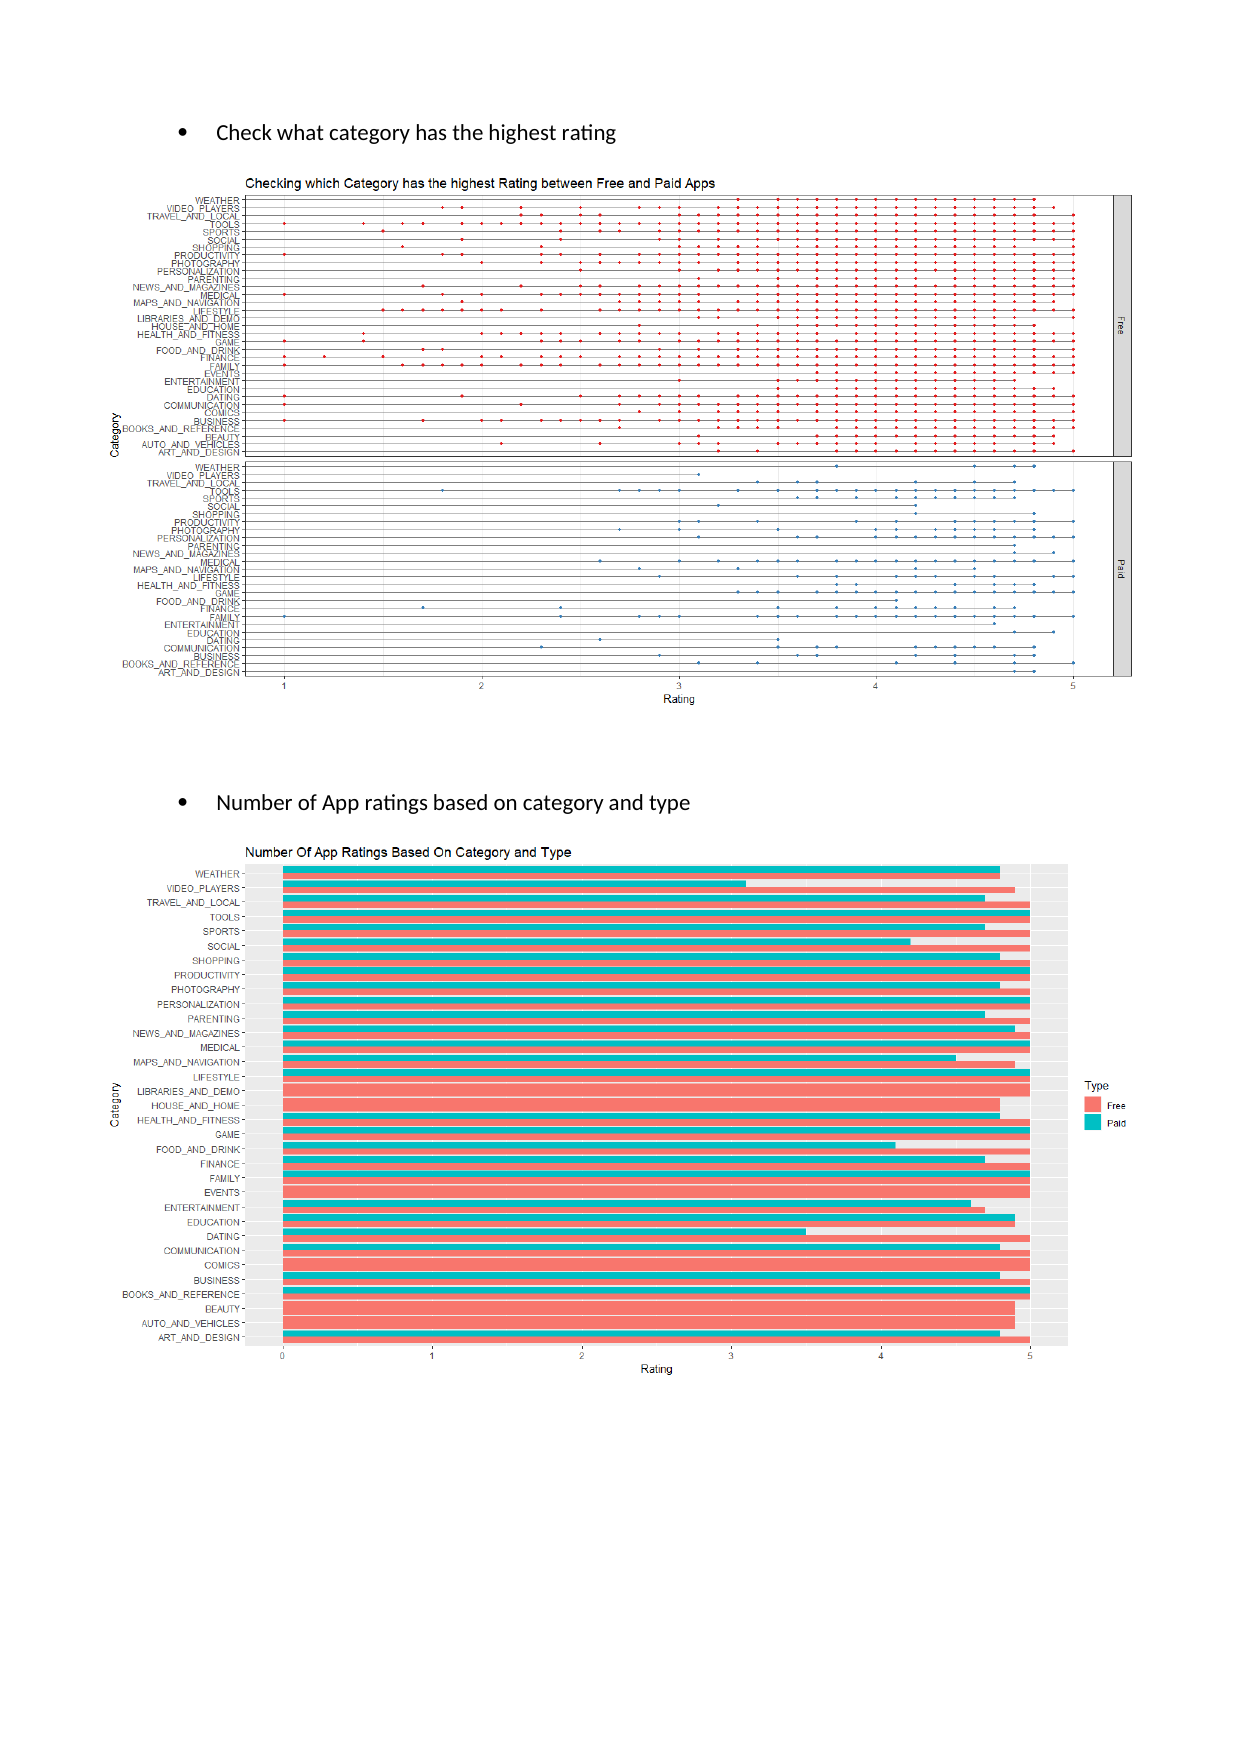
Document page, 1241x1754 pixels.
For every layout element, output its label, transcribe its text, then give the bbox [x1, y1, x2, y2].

list Check what category has the highest rating [178, 118, 1137, 146]
list Number of App ratings based on category and type [178, 788, 1137, 816]
picture [103, 171, 1137, 710]
picture [103, 840, 1137, 1380]
